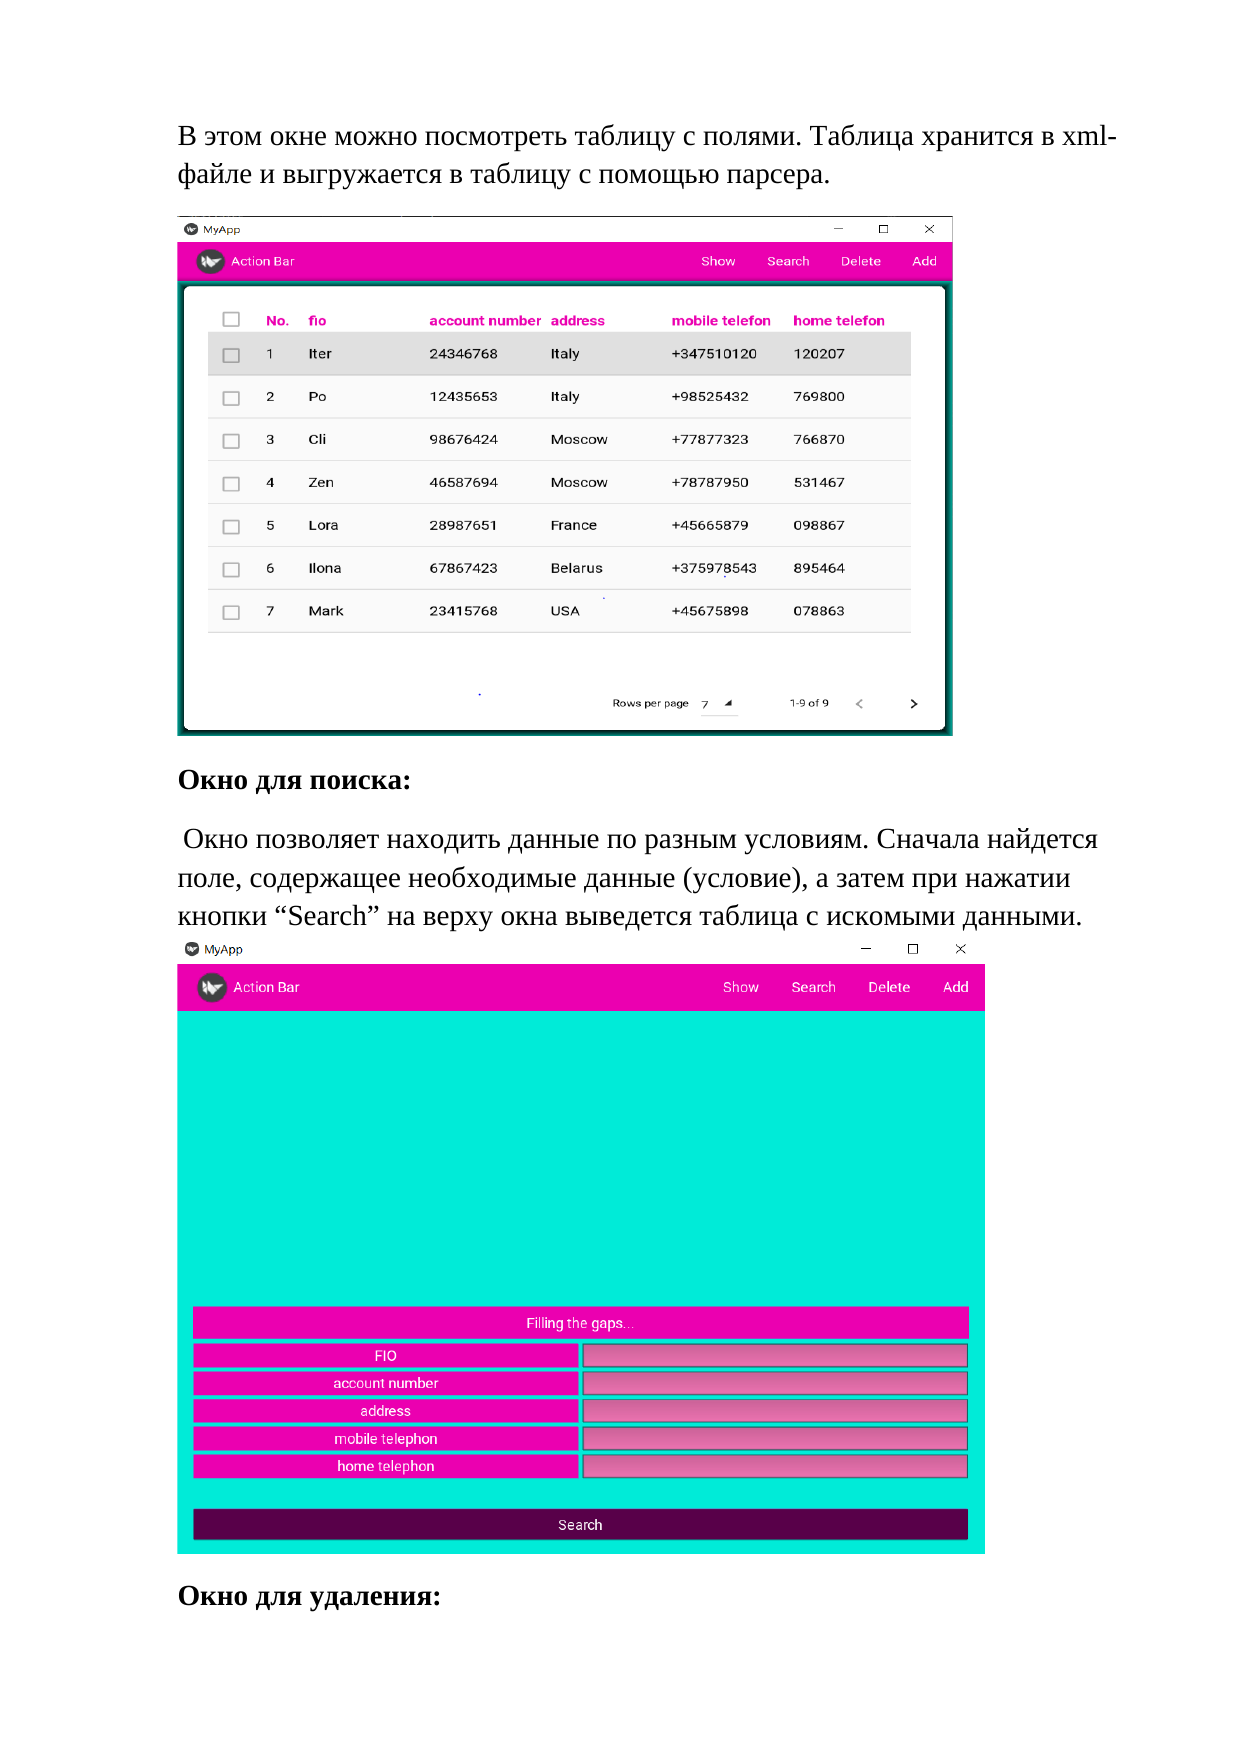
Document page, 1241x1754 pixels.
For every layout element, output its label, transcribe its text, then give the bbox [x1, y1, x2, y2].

picture [177, 936, 1019, 1554]
text Окно для удаления: [177, 1578, 1152, 1612]
text В этом окне можно посмотреть таблицу с полями. Таблица хранится в xml-файле и выгружается в таблицу с помощью парсера. [177, 118, 1152, 190]
text Окно для поиска: [177, 762, 1152, 795]
picture [177, 216, 953, 736]
